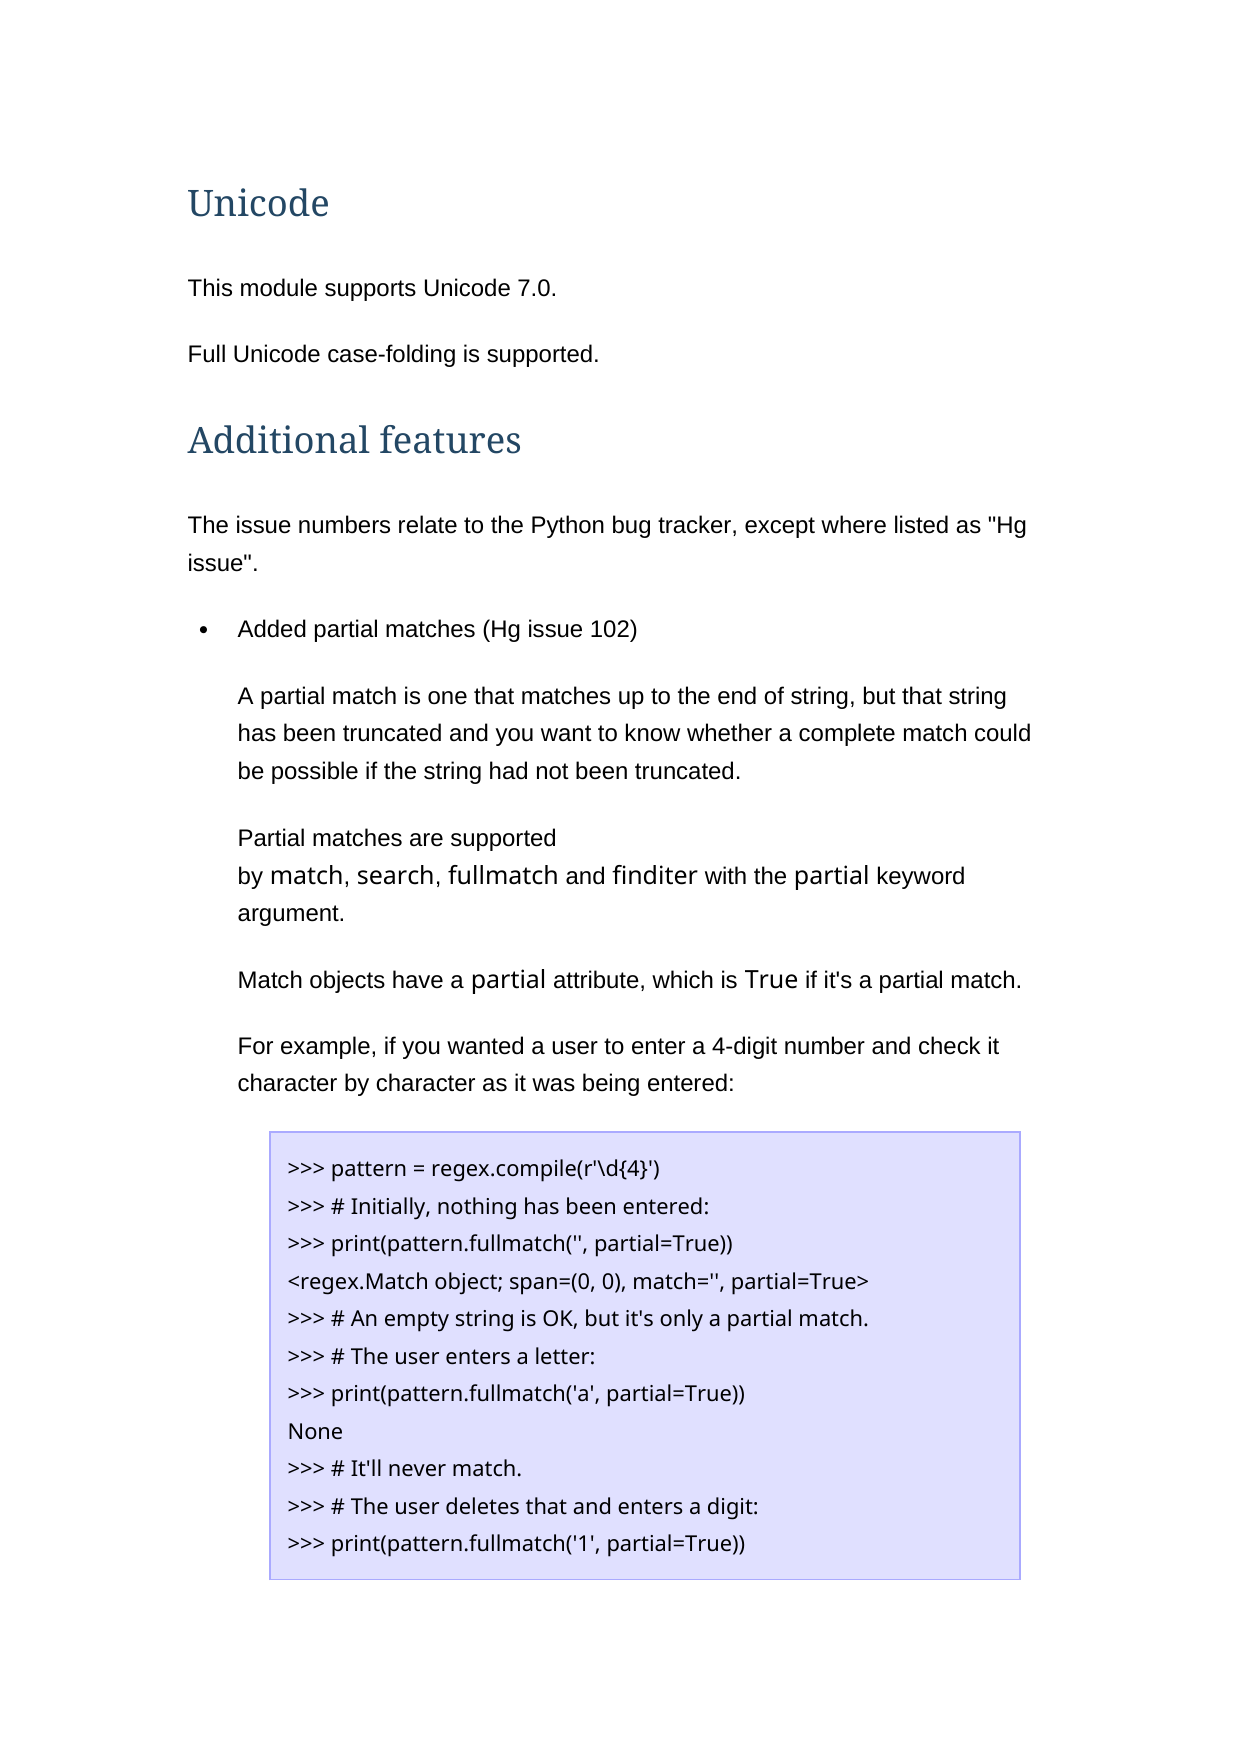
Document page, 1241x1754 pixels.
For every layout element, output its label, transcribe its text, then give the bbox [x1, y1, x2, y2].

subtitle Additional features [187, 402, 1053, 477]
text >>> # An empty string is OK, but it's only a partial match. [271, 1281, 1019, 1319]
text >>> # It'll never match. [271, 1431, 1019, 1469]
text >>> # The user deletes that and enters a digit: [271, 1469, 1019, 1506]
text Partial matches are supported by match, search, fullmatch and finditer with the partial keyword argument. [237, 819, 1053, 931]
text This module supports Unicode 7.0. [187, 269, 1053, 306]
text A partial match is one that matches up to the end of string, but that string has been truncated and you want to know whether a complete match could be possible if the string had not been truncated. [237, 677, 1053, 789]
subtitle Unicode [187, 164, 1053, 239]
text Full Unicode case-folding is supported. [187, 335, 1053, 373]
text <regex.Match object; span=(0, 0), match='', partial=True> [271, 1244, 1019, 1281]
text >>> print(pattern.fullmatch('', partial=True)) [271, 1206, 1019, 1244]
text For example, if you wanted a user to enter a 4-digit number and check it character by character as it was being entered: [237, 1027, 1053, 1102]
text >>> # Initially, nothing has been entered: [271, 1169, 1019, 1206]
text >>> print(pattern.fullmatch('1', partial=True)) [271, 1506, 1019, 1579]
list Added partial matches (Hg issue 102) [200, 610, 1053, 648]
text >>> # The user enters a letter: [271, 1319, 1019, 1356]
text None [271, 1394, 1019, 1431]
text The issue numbers relate to the Python bug tracker, except where listed as "Hg issue". [187, 506, 1053, 581]
text >>> print(pattern.fullmatch('a', partial=True)) [271, 1356, 1019, 1394]
text Match objects have a partial attribute, which is True if it's a partial match. [237, 960, 1053, 998]
text >>> pattern = regex.compile(r'\d{4}') [271, 1133, 1019, 1169]
